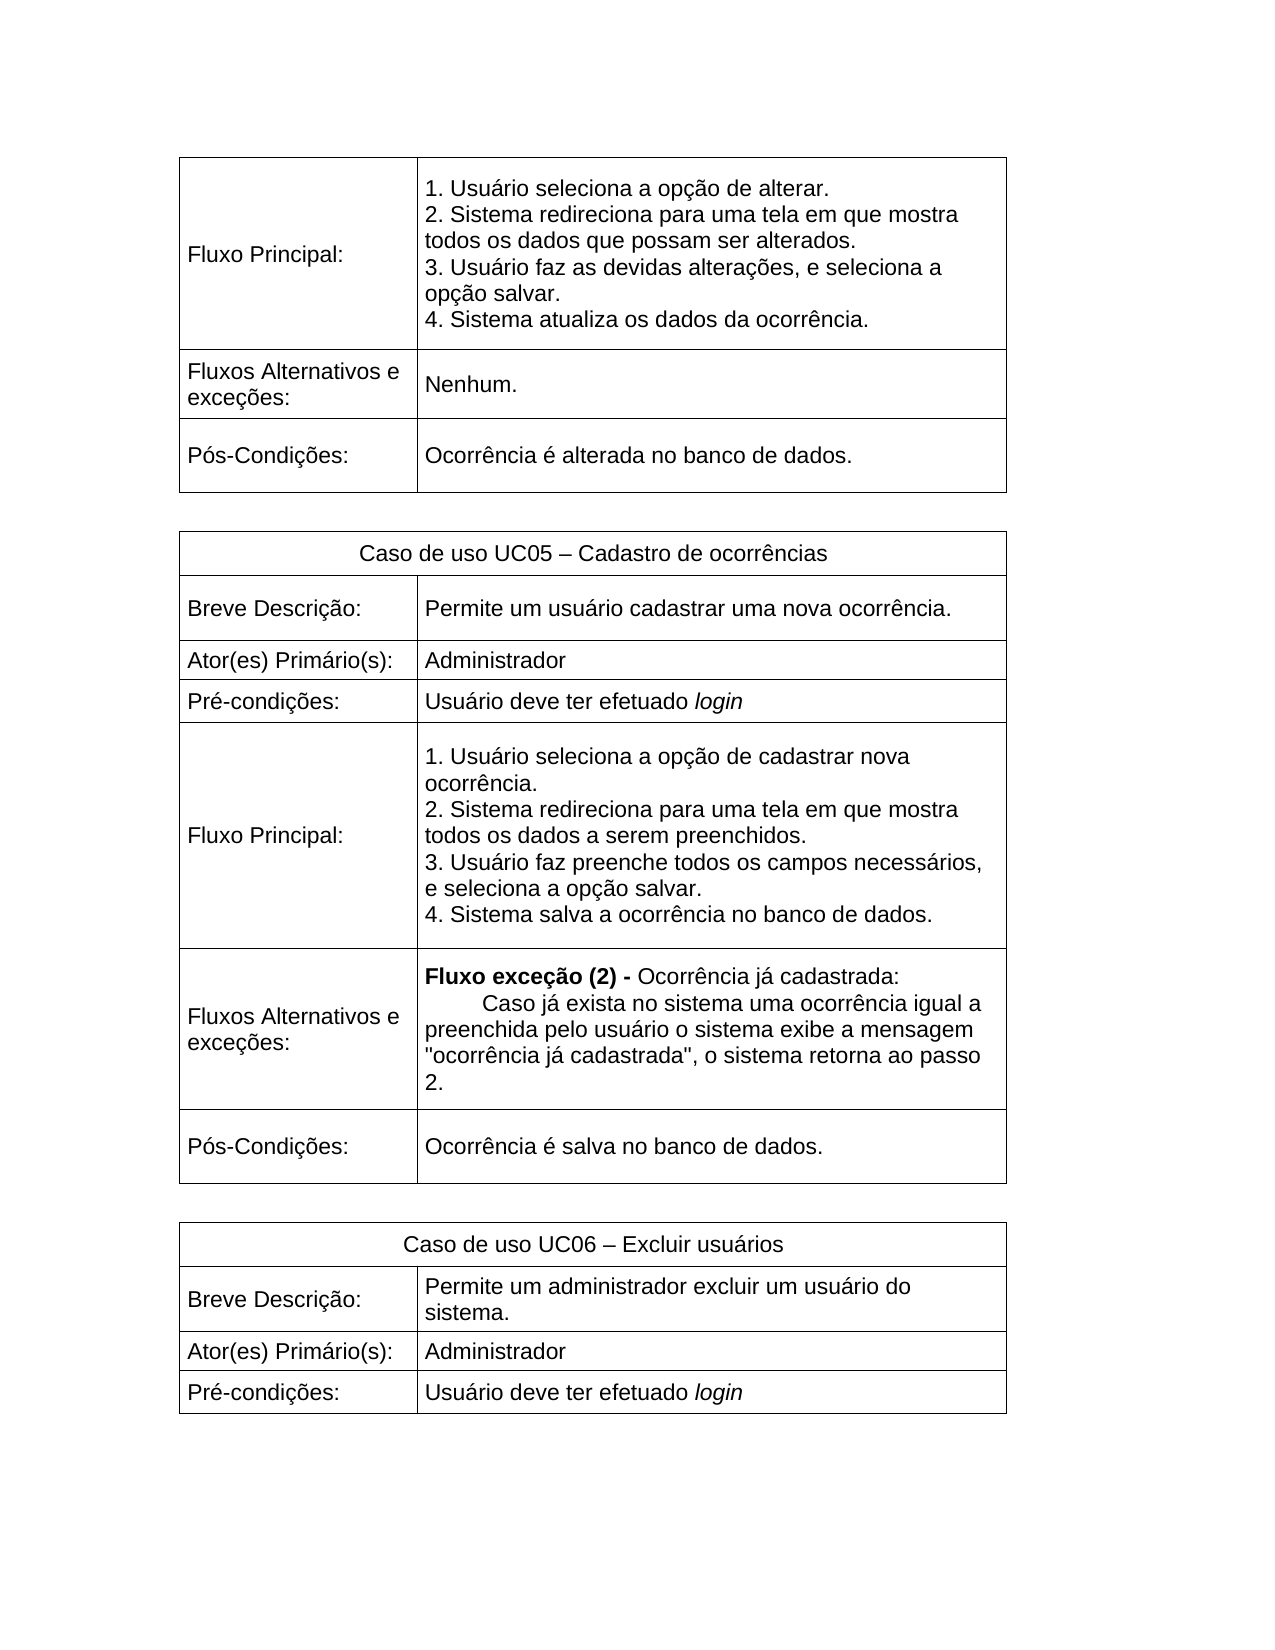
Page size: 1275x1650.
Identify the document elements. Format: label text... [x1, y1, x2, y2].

table_header Caso de uso UC06 – Excluir usuários [180, 1223, 1006, 1266]
table_cell 1. Usuário seleciona a opção de alterar. 2. Sistema redireciona para uma tela em que mostra todos os dados que possam ser alterados. 3. Usuário faz as devidas alterações, e seleciona a opção salvar. 4. Sistema atualiza os dados da ocorrência. [418, 158, 1006, 349]
table_cell Breve Descrição: [180, 1267, 417, 1331]
table_cell Usuário deve ter efetuado login [418, 680, 1006, 722]
table_cell Fluxos Alternativos e exceções: [180, 350, 417, 418]
table_cell Fluxos Alternativos e exceções: [180, 949, 417, 1109]
table_cell Ocorrência é salva no banco de dados. [418, 1110, 1006, 1182]
table_cell Permite um usuário cadastrar uma nova ocorrência. [418, 576, 1006, 640]
table_cell Nenhum. [418, 350, 1006, 418]
table_cell Administrador [418, 641, 1006, 679]
table_cell Permite um administrador excluir um usuário do sistema. [418, 1267, 1006, 1331]
table_cell Ocorrência é alterada no banco de dados. [418, 419, 1006, 492]
table_cell Pós-Condições: [180, 1110, 417, 1182]
table_cell Administrador [418, 1332, 1006, 1370]
table_cell Ator(es) Primário(s): [180, 1332, 417, 1370]
table_cell Usuário deve ter efetuado login [418, 1371, 1006, 1412]
table_cell Fluxo exceção (2) - Ocorrência já cadastrada: Caso já exista no sistema uma ocorrência igual a preenchida pelo usuário o sistema exibe a mensagem "ocorrência já cadastrada", o sistema retorna ao passo 2. [418, 949, 1006, 1109]
table_header Caso de uso UC05 – Cadastro de ocorrências [180, 532, 1006, 575]
table_cell Fluxo Principal: [180, 158, 417, 349]
table_cell Pré-condições: [180, 680, 417, 722]
table_cell Fluxo Principal: [180, 723, 417, 948]
table_cell Pré-condições: [180, 1371, 417, 1412]
table_cell Breve Descrição: [180, 576, 417, 640]
table_cell Pós-Condições: [180, 419, 417, 492]
table_cell 1. Usuário seleciona a opção de cadastrar nova ocorrência. 2. Sistema redireciona para uma tela em que mostra todos os dados a serem preenchidos. 3. Usuário faz preenche todos os campos necessários, e seleciona a opção salvar. 4. Sistema salva a ocorrência no banco de dados. [418, 723, 1006, 948]
table_cell Ator(es) Primário(s): [180, 641, 417, 679]
